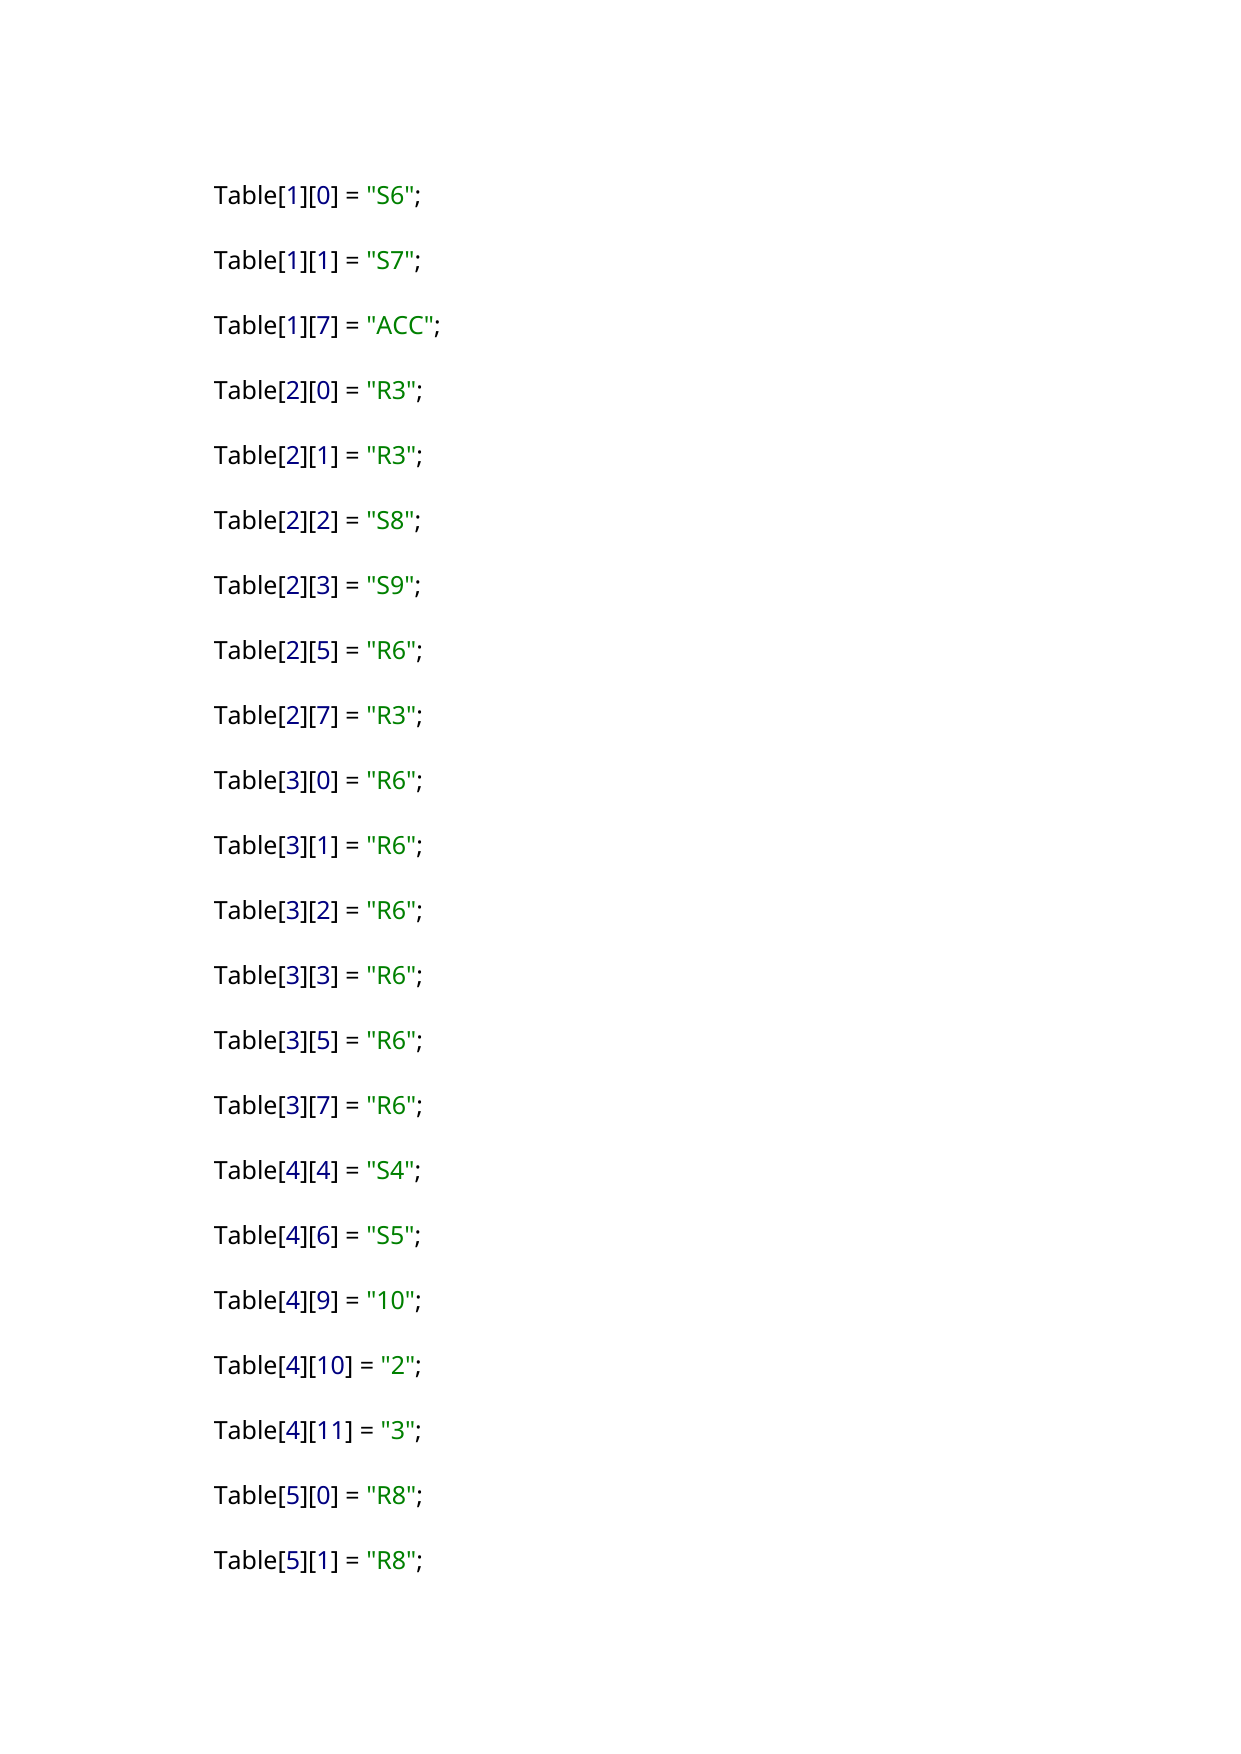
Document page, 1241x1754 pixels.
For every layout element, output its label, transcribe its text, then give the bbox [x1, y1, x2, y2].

text Table[4][4] = "S4"; [187, 1137, 1053, 1202]
text Table[4][11] = "3"; [187, 1397, 1053, 1462]
text Table[2][0] = "R3"; [187, 357, 1053, 422]
text Table[5][0] = "R8"; [187, 1462, 1053, 1527]
text Table[4][9] = "10"; [187, 1267, 1053, 1332]
text Table[4][10] = "2"; [187, 1332, 1053, 1397]
text Table[2][7] = "R3"; [187, 682, 1053, 747]
text Table[1][7] = "ACC"; [187, 292, 1053, 357]
text Table[4][6] = "S5"; [187, 1202, 1053, 1267]
text Table[2][5] = "R6"; [187, 617, 1053, 682]
text Table[3][5] = "R6"; [187, 1007, 1053, 1072]
text Table[3][7] = "R6"; [187, 1072, 1053, 1137]
text Table[2][2] = "S8"; [187, 487, 1053, 552]
text Table[2][1] = "R3"; [187, 422, 1053, 487]
text Table[1][0] = "S6"; [187, 162, 1053, 227]
text Table[3][0] = "R6"; [187, 747, 1053, 812]
text Table[3][3] = "R6"; [187, 942, 1053, 1007]
text Table[5][1] = "R8"; [187, 1527, 1053, 1592]
text Table[3][1] = "R6"; [187, 812, 1053, 877]
text Table[2][3] = "S9"; [187, 552, 1053, 617]
text Table[1][1] = "S7"; [187, 227, 1053, 292]
text Table[3][2] = "R6"; [187, 877, 1053, 942]
